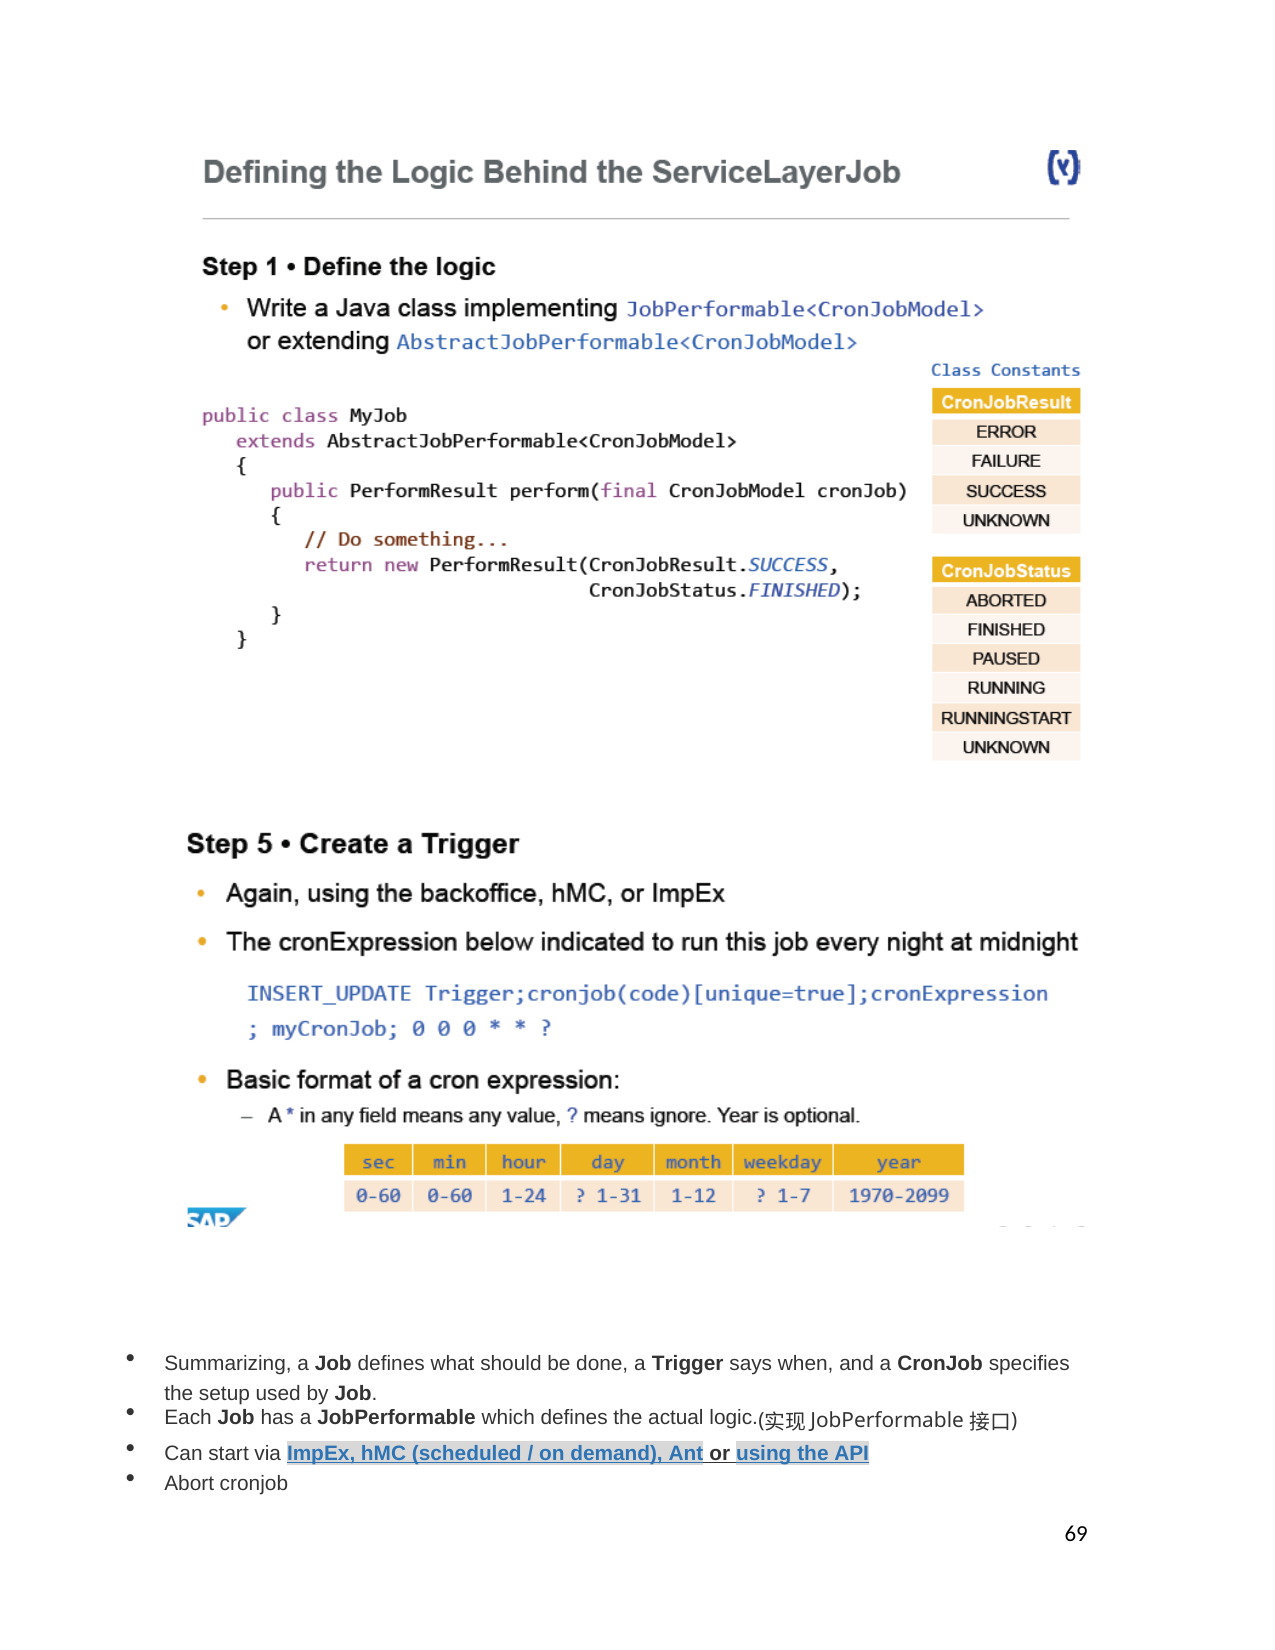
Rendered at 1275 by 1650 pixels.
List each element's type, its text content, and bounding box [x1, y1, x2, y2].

list Each Job has a JobPerformable which defines the actual logic.(实现JobPerformable 接口) [127, 1405, 1087, 1435]
list Abort cronjob [127, 1465, 1087, 1495]
list Summarizing, a Job defines what should be done, a Trigger says when, and a CronJob specifies the setup used by Job. [127, 1345, 1087, 1405]
list Can start via ImpEx, hMC (scheduled / on demand), Ant or using the API [127, 1435, 1087, 1465]
